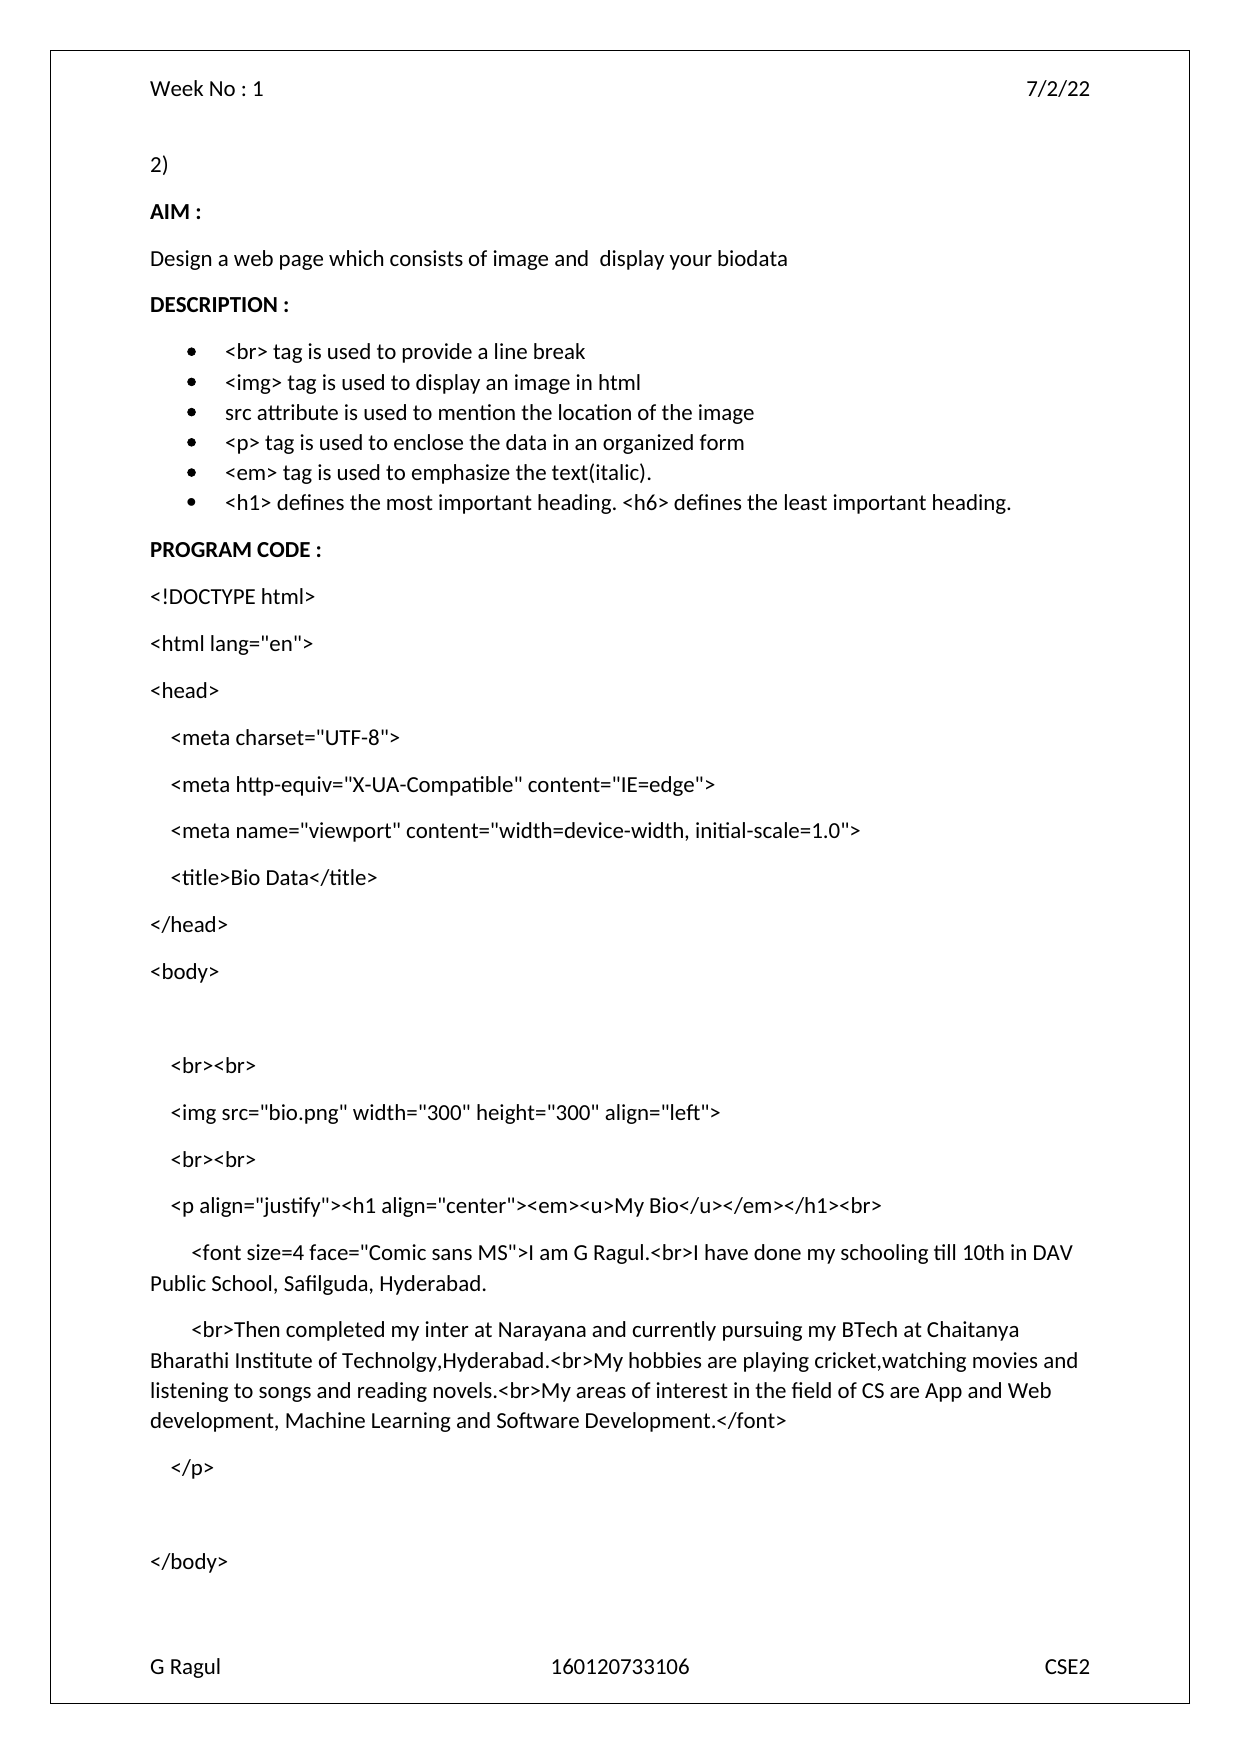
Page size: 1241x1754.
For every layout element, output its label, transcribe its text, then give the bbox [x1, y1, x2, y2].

text <br><br> [150, 1051, 1090, 1079]
text <meta charset="UTF-8"> [150, 723, 1090, 751]
text <p align="justify"><h1 align="center"><em><u>My Bio</u></em></h1><br> [150, 1192, 1090, 1220]
text </head> [150, 910, 1090, 938]
text <meta name="viewport" content="width=device-width, initial-scale=1.0"> [150, 817, 1090, 845]
list <br> tag is used to provide a line break [187, 337, 1090, 366]
text </body> [150, 1547, 1090, 1575]
text <head> [150, 676, 1090, 704]
text 2) [150, 150, 1090, 178]
text <!DOCTYPE html> [150, 582, 1090, 610]
text <br><br> [150, 1145, 1090, 1173]
text DESCRIPTION : [150, 291, 1090, 319]
text AIM : [150, 197, 1090, 225]
text PROGRAM CODE : [150, 535, 1090, 563]
text <font size=4 face="Comic sans MS">I am G Ragul.<br>I have done my schooling till 10th in DAV Public School, Safilguda, Hyderabad. [150, 1238, 1090, 1297]
text <body> [150, 957, 1090, 985]
text </p> [150, 1453, 1090, 1481]
text <html lang="en"> [150, 629, 1090, 657]
text Design a web page which consists of image and display your biodata [150, 244, 1090, 272]
text <title>Bio Data</title> [150, 863, 1090, 892]
list <em> tag is used to emphasize the text(italic). [187, 458, 1090, 486]
list <h1> defines the most important heading. <h6> defines the least important heading. [187, 488, 1090, 517]
text <img src="bio.png" width="300" height="300" align="left"> [150, 1098, 1090, 1126]
list <img> tag is used to display an image in html [187, 368, 1090, 396]
list src attribute is used to mention the location of the image [187, 398, 1090, 426]
list <p> tag is used to enclose the data in an organized form [187, 428, 1090, 456]
text <meta http-equiv="X-UA-Compatible" content="IE=edge"> [150, 770, 1090, 798]
text <br>Then completed my inter at Narayana and currently pursuing my BTech at Chaitanya Bharathi Institute of Technolgy,Hyderabad.<br>My hobbies are playing cricket,watching movies and listening to songs and reading novels.<br>My areas of interest in the field of CS are App and Web development, Machine Learning and Software Development.</font> [150, 1316, 1090, 1434]
